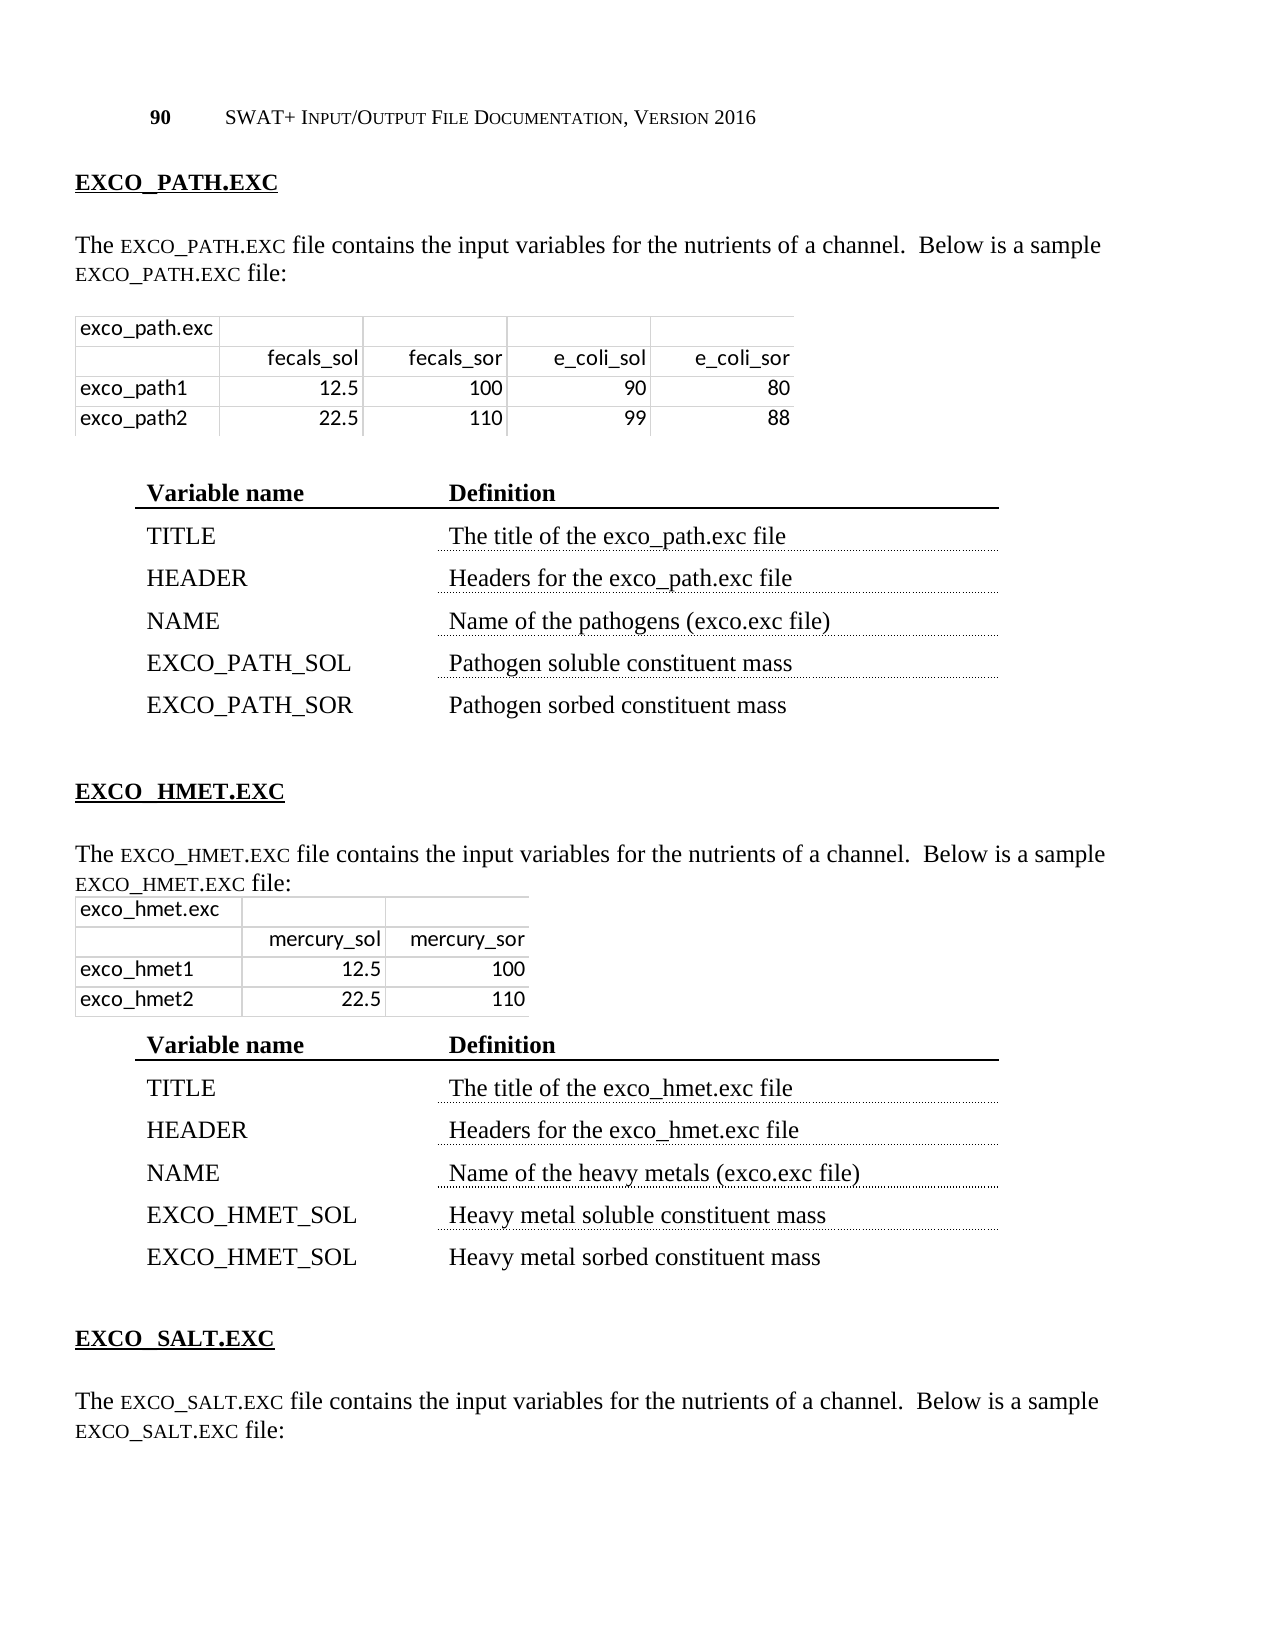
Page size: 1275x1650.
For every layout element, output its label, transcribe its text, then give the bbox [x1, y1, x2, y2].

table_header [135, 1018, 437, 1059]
text The exco_hmet.exc file contains the input variables for the nutrients of a channel. Below is a sample exco_hmet.exc file: [75, 839, 1200, 897]
text The exco_path.exc file contains the input variables for the nutrients of a channel. Below is a sample exco_path.exc file: [75, 230, 1200, 287]
text exco_hmet.exc [75, 772, 1200, 806]
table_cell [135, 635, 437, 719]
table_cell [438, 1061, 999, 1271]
text The exco_salt.exc file contains the input variables for the nutrients of a channel. Below is a sample exco_salt.exc file: [75, 1386, 1200, 1443]
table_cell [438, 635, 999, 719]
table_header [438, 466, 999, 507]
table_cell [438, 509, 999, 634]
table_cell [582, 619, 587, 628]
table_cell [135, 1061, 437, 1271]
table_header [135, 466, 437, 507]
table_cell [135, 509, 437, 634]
text exco_salt.exc [75, 1319, 1200, 1352]
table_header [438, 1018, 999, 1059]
text exco_path.exc [75, 163, 1200, 196]
